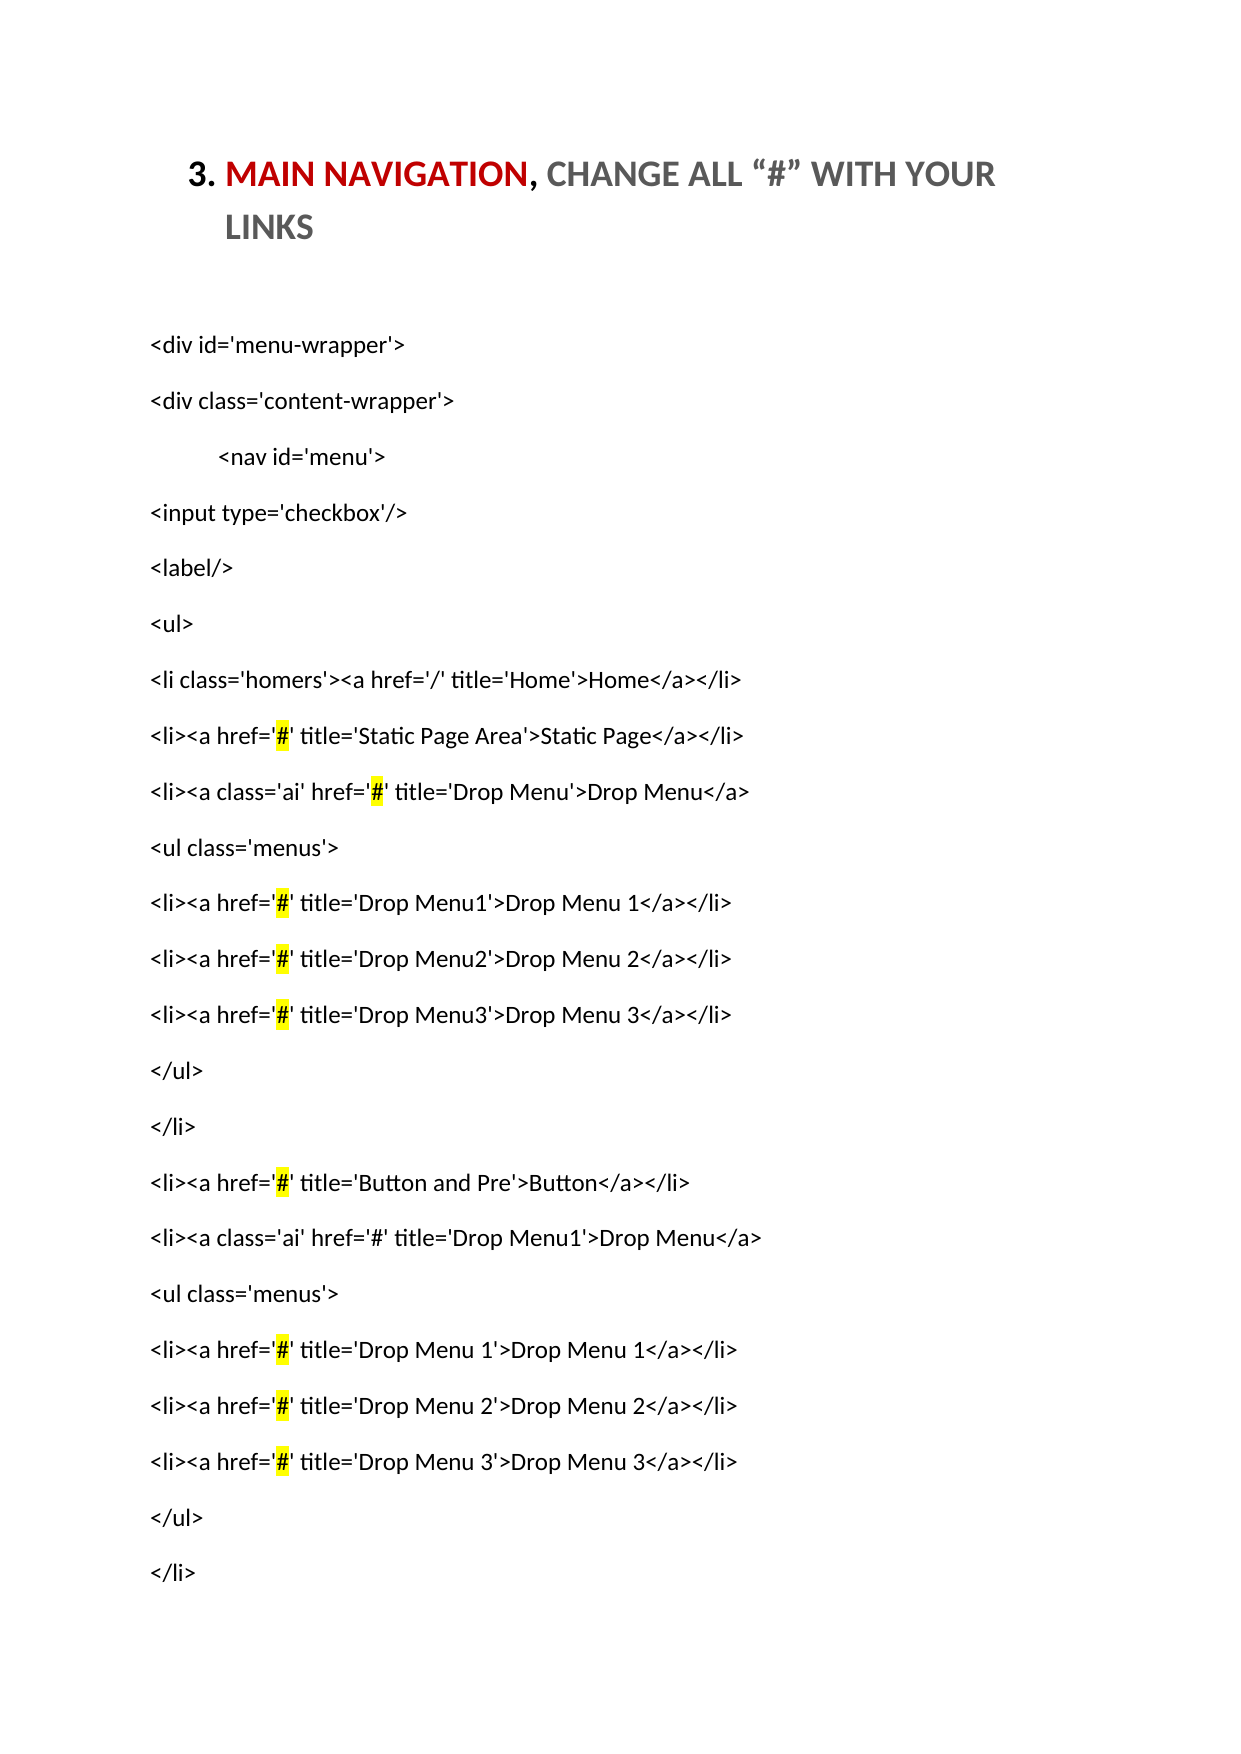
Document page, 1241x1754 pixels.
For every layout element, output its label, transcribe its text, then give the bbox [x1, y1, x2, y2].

text <li><a href='#' title='Drop Menu2'>Drop Menu 2</a></li> [150, 943, 1090, 974]
text </ul> [150, 1502, 1090, 1532]
text <li class='homers'><a href='/' title='Home'>Home</a></li> [150, 664, 1090, 695]
text <div id='menu-wrapper'> [150, 329, 1090, 360]
text <li><a href='#' title='Drop Menu3'>Drop Menu 3</a></li> [289, 999, 1090, 1030]
text </ul> [150, 1055, 1090, 1086]
text <li><a href='#' title='Drop Menu 1'>Drop Menu 1</a></li> [289, 1334, 1090, 1365]
text </li> [150, 1111, 1090, 1141]
text <div class='content-wrapper'> [150, 385, 1090, 416]
text <li><a href='#' title='Drop Menu 1'>Drop Menu 1</a></li> [150, 1334, 276, 1365]
list MAIN NAVIGATION, CHANGE ALL “#” WITH YOUR LINKS [187, 150, 1090, 248]
text <li><a href='#' title='Drop Menu 2'>Drop Menu 2</a></li> [150, 1390, 276, 1421]
text <nav id='menu'> [150, 441, 1090, 471]
text <li><a href='#' title='Button and Pre'>Button</a></li> [150, 1167, 276, 1197]
text <ul class='menus'> [150, 1278, 1090, 1309]
text <li><a href='#' title='Drop Menu 3'>Drop Menu 3</a></li> [150, 1446, 276, 1476]
text <li><a href='#' title='Drop Menu1'>Drop Menu 1</a></li> [289, 888, 1090, 918]
text <input type='checkbox'/> [150, 497, 1090, 527]
text <li><a href='#' title='Button and Pre'>Button</a></li> [289, 1167, 1090, 1197]
text <li><a class='ai' href='#' title='Drop Menu'>Drop Menu</a> [383, 776, 1090, 806]
text <label/> [150, 553, 1090, 583]
text <ul> [150, 608, 1090, 639]
text <li><a href='#' title='Drop Menu 2'>Drop Menu 2</a></li> [289, 1390, 1090, 1421]
text <ul class='menus'> [150, 832, 1090, 862]
text <li><a class='ai' href='#' title='Drop Menu1'>Drop Menu</a> [150, 1223, 1090, 1253]
text </li> [150, 1558, 1090, 1588]
text <li><a href='#' title='Drop Menu3'>Drop Menu 3</a></li> [150, 999, 276, 1030]
text <li><a href='#' title='Drop Menu 3'>Drop Menu 3</a></li> [289, 1446, 1090, 1476]
text <li><a href='#' title='Drop Menu1'>Drop Menu 1</a></li> [150, 888, 276, 918]
text <li><a href='#' title='Static Page Area'>Static Page</a></li> [150, 720, 276, 751]
text <li><a class='ai' href='#' title='Drop Menu'>Drop Menu</a> [150, 776, 371, 806]
text <li><a href='#' title='Static Page Area'>Static Page</a></li> [289, 720, 1090, 751]
